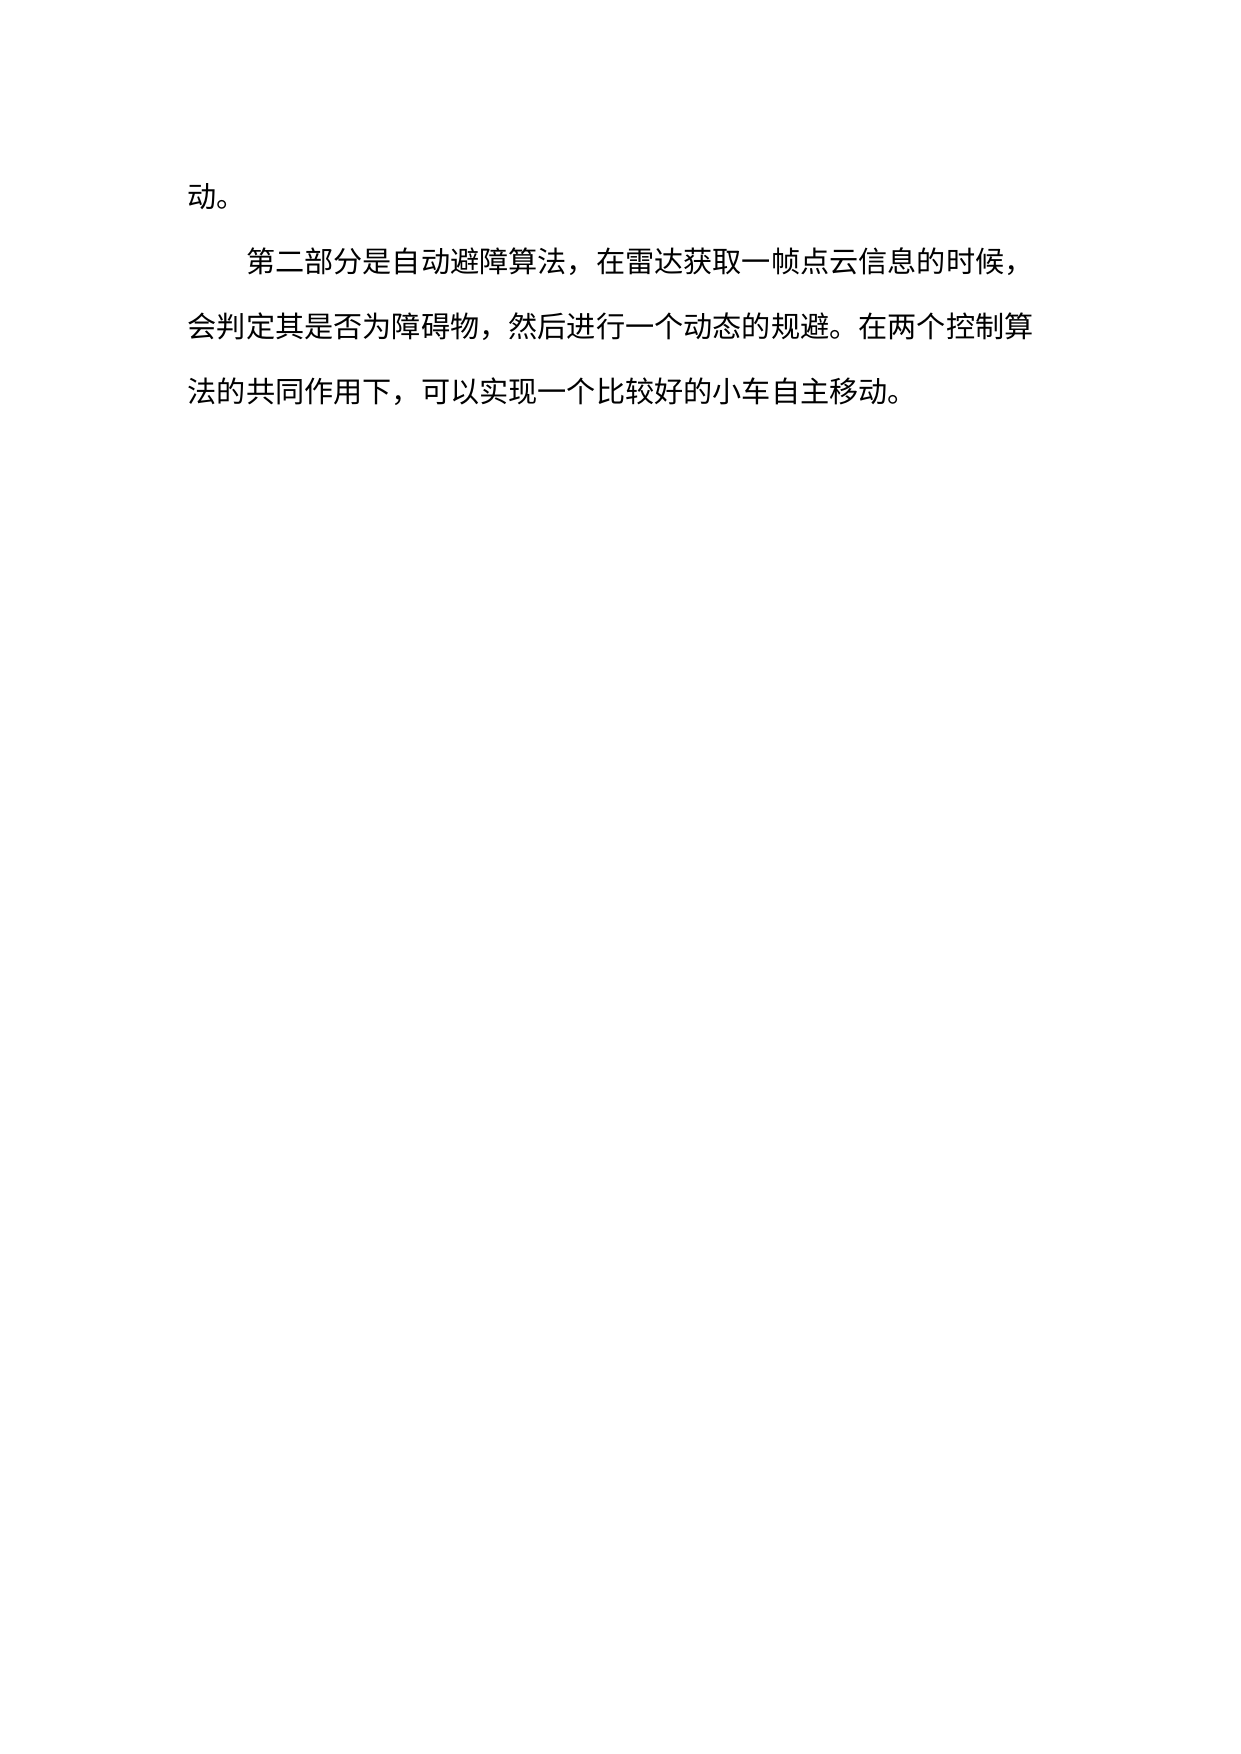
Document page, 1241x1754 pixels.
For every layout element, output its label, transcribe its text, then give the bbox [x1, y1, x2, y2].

text 第二部分是自动避障算法，在雷达获取一帧点云信息的时候，会判定其是否为障碍物，然后进行一个动态的规避。在两个控制算法的共同作用下，可以实现一个比较好的小车自主移动。 [187, 227, 1053, 422]
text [187, 162, 1053, 227]
